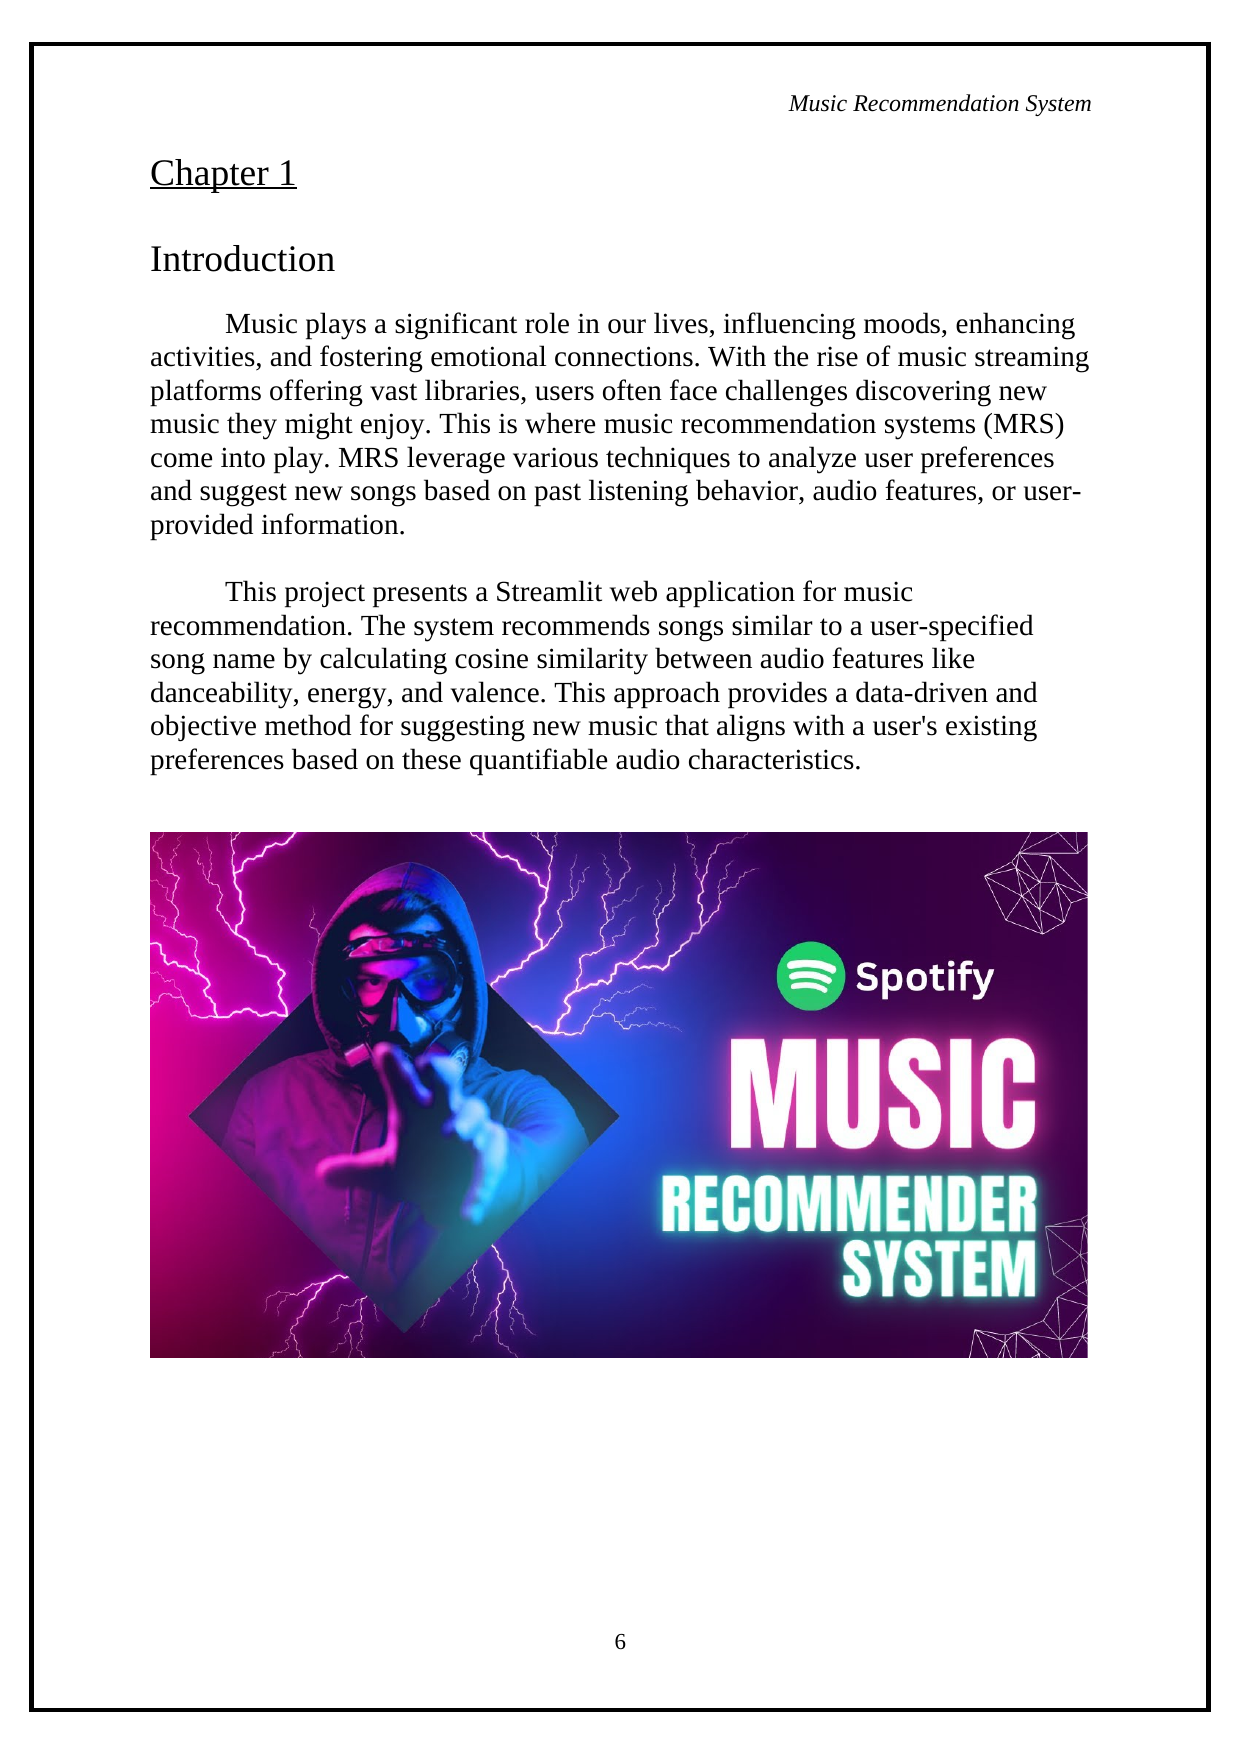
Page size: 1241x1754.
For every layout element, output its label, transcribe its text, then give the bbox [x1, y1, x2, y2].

text Chapter 1 [150, 150, 1090, 193]
text Introduction [150, 236, 1090, 279]
picture [150, 832, 1087, 1358]
text This project presents a Streamlit web application for music recommendation. The system recommends songs similar to a user-specified song name by calculating cosine similarity between audio features like danceability, energy, and valence. This approach provides a data-driven and objective method for suggesting new music that aligns with a user's existing preferences based on these quantifiable audio characteristics. [150, 574, 1090, 775]
text Music plays a significant role in our lives, influencing moods, enhancing activities, and fostering emotional connections. With the rise of music streaming platforms offering vast libraries, users often face challenges discovering new music they might enjoy. This is where music recommendation systems (MRS) come into play. MRS leverage various techniques to analyze user preferences and suggest new songs based on past listening behavior, audio features, or user-provided information. [150, 306, 1090, 541]
